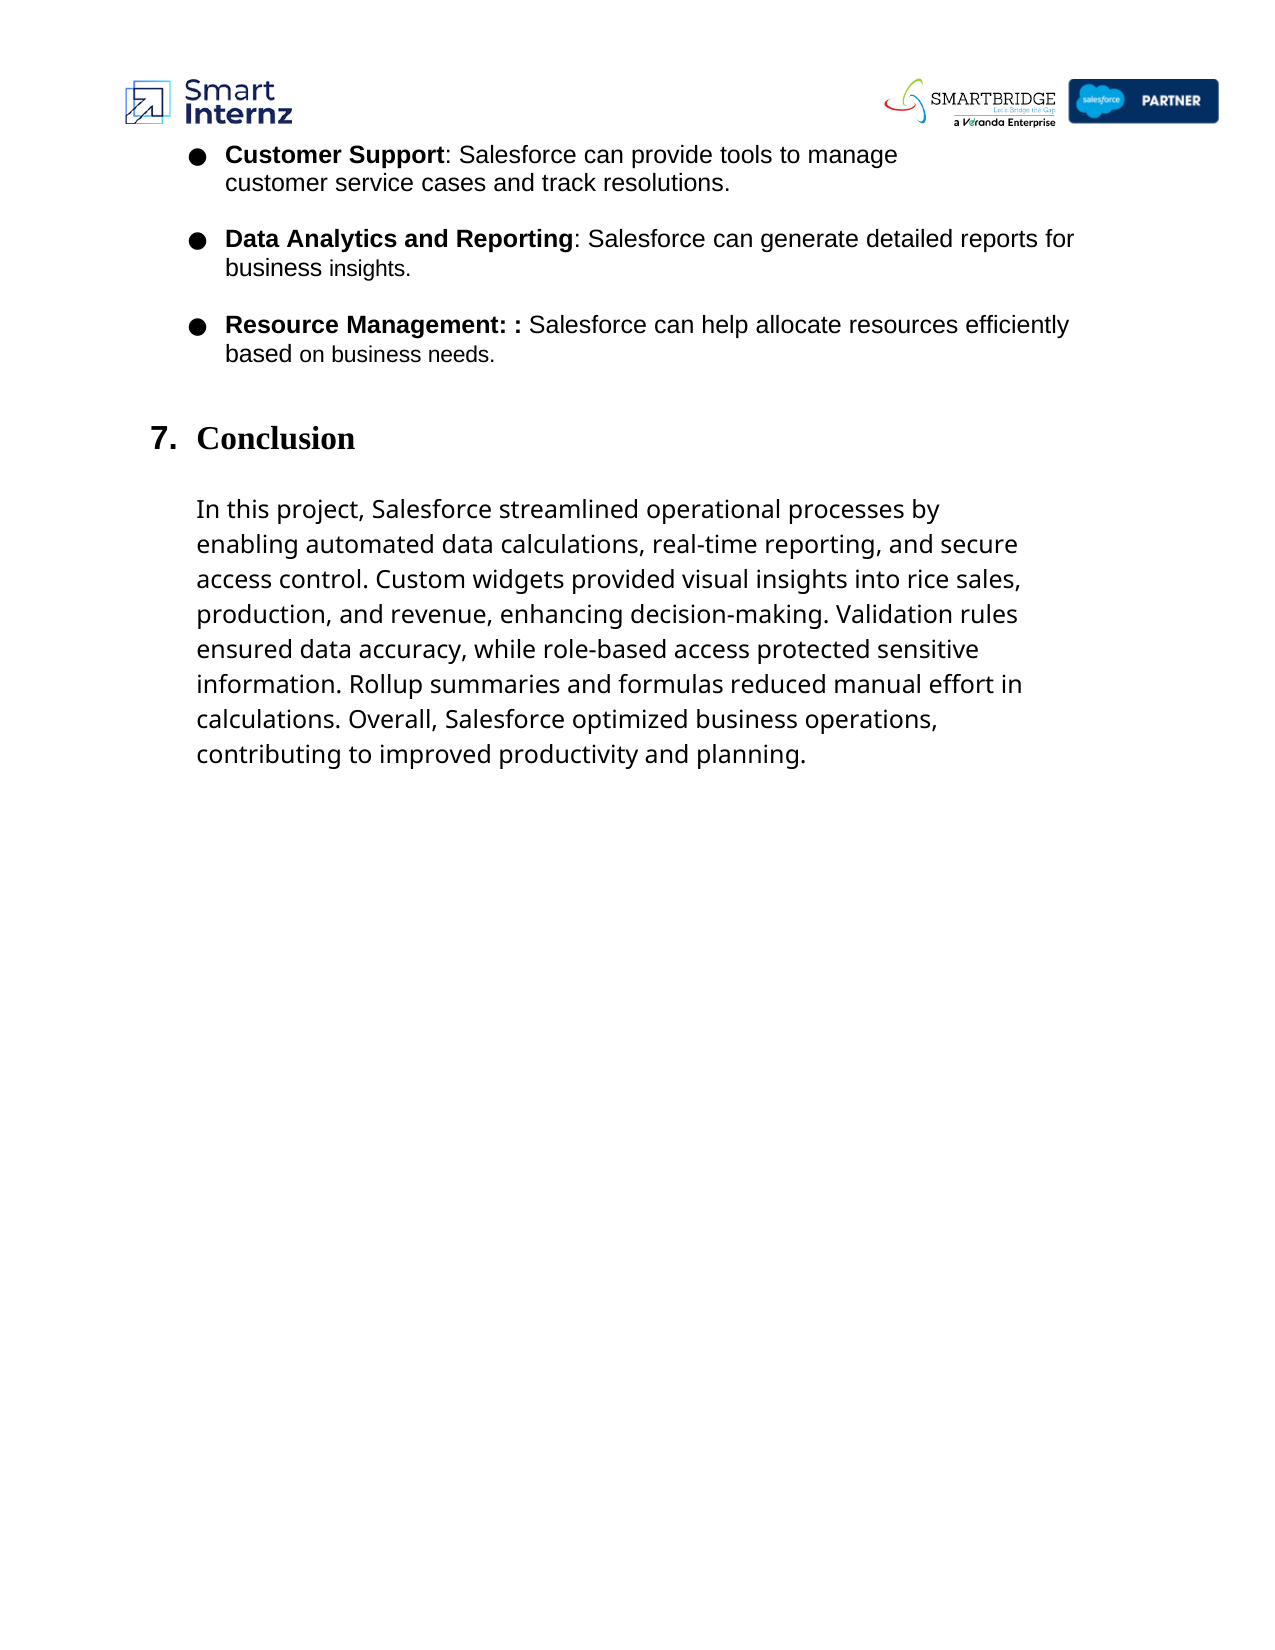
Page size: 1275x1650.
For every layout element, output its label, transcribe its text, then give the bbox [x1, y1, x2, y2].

subtitle Conclusion [150, 418, 1135, 456]
picture [875, 73, 1219, 132]
list Data Analytics and Reporting: Salesforce can generate detailed reports for business insights. [187, 224, 1135, 283]
list Resource Management: : Salesforce can help allocate resources efficiently based on business needs. [187, 310, 1135, 368]
picture [120, 79, 297, 124]
text In this project, Salesforce streamlined operational processes by enabling automated data calculations, real-time reporting, and secure access control. Custom widgets provided visual insights into rice sales, production, and revenue, enhancing decision-making. Validation rules ensured data accuracy, while role-based access protected sensitive information. Rollup summaries and formulas reduced manual effort in calculations. Overall, Salesforce optimized business operations, contributing to improved productivity and planning. [196, 491, 1038, 771]
list Customer Support: Salesforce can provide tools to manage customer service cases and track resolutions. [187, 139, 987, 197]
